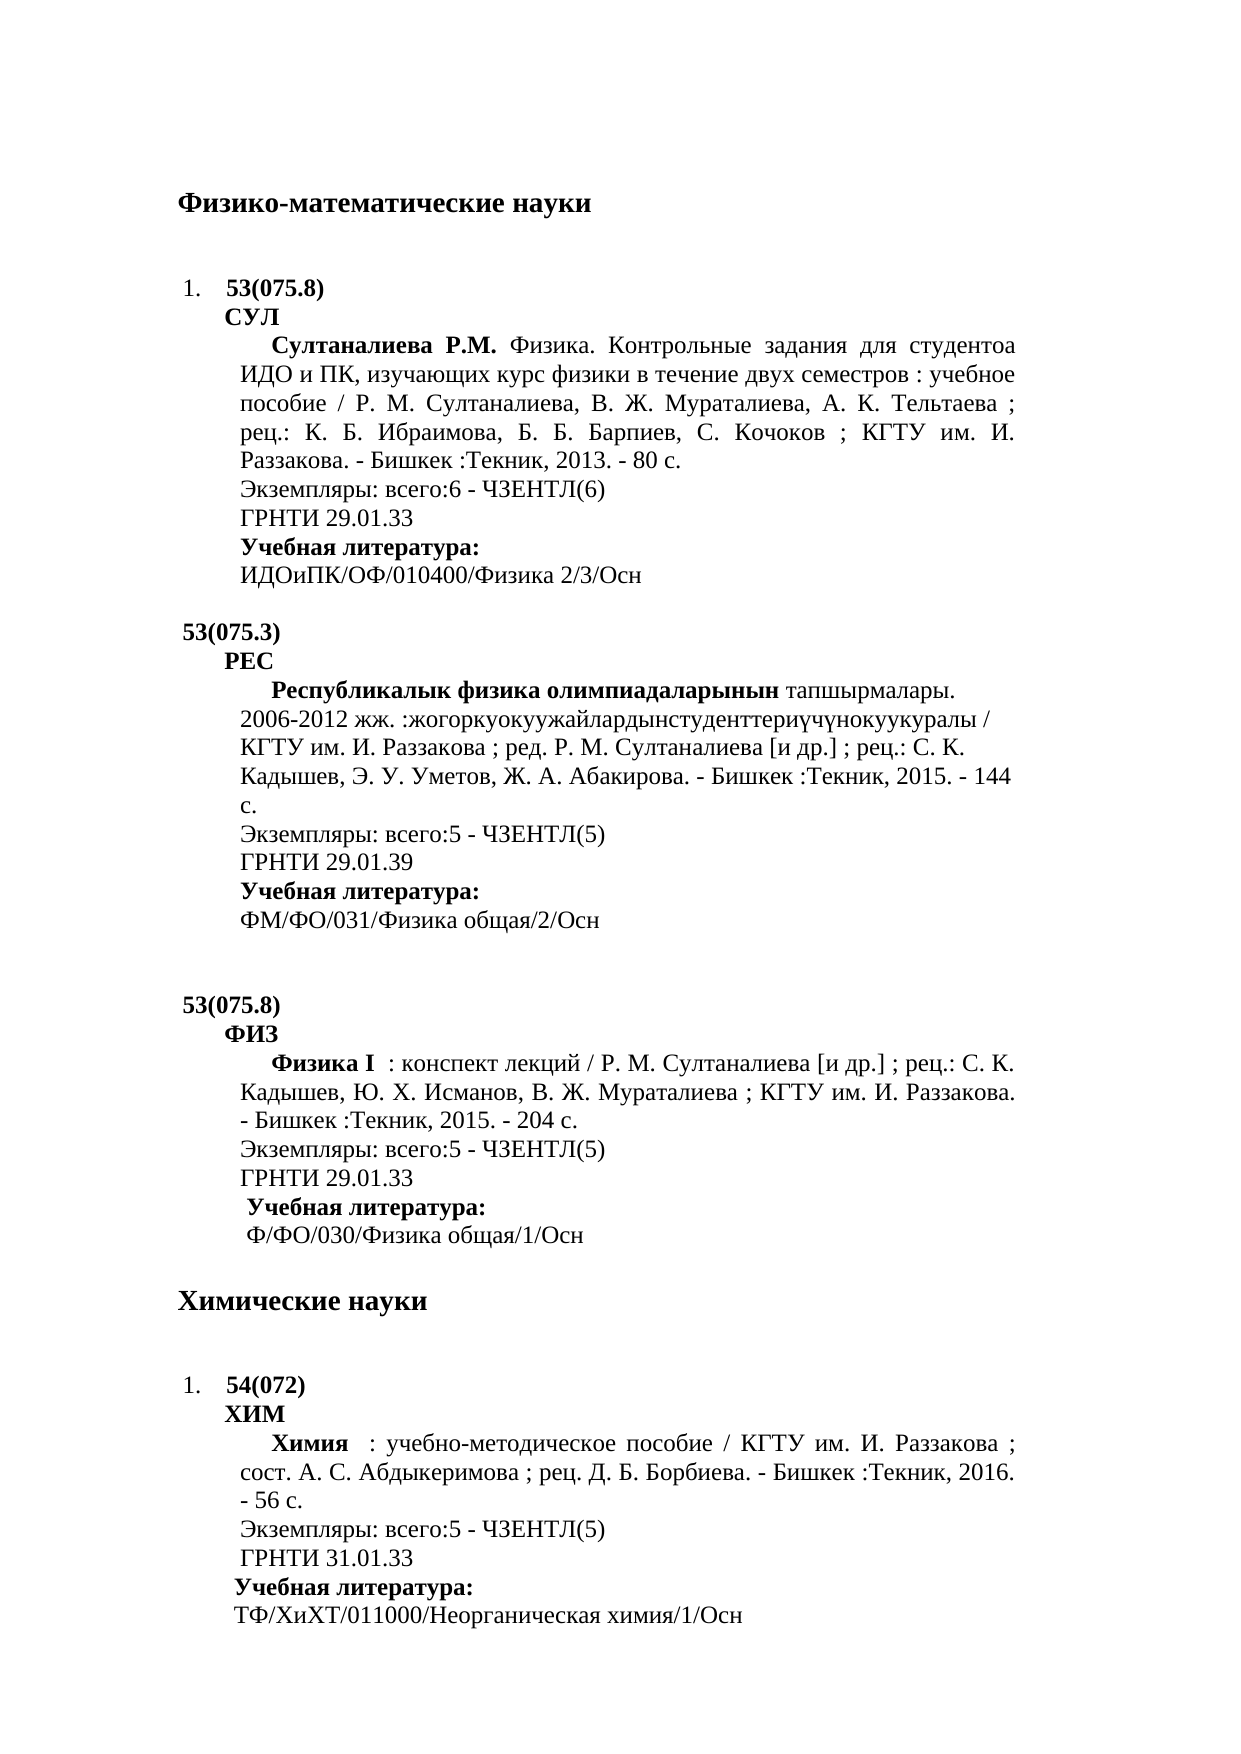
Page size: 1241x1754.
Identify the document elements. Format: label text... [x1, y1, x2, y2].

text Химия : учебно-методическое пособие / КГТУ им. И. Раззакова ; сост. А. С. Абдыкеримова ; рец. Д. Б. Борбиева. - Бишкек :Текник, 2016. - 56 с. [240, 1428, 1016, 1514]
text ИДОиПК/ОФ/010400/Физика 2/3/Осн [177, 561, 1152, 589]
text ТФ/ХиХТ/011000/Неорганическая химия/1/Осн [177, 1601, 1152, 1629]
text Экземпляры: всего:5 - ЧЗЕНТЛ(5) [240, 1134, 1016, 1163]
text Химические науки [177, 1283, 1152, 1316]
text Экземпляры: всего:5 - ЧЗЕНТЛ(5) [240, 1514, 1016, 1543]
text Экземпляры: всего:6 - ЧЗЕНТЛ(6) [240, 474, 1016, 503]
text РЕС [224, 646, 1152, 675]
text Учебная литература: [177, 1572, 1152, 1601]
text СУЛ [224, 302, 1152, 331]
text Экземпляры: всего:5 - ЧЗЕНТЛ(5) [240, 819, 1016, 847]
text ФИЗ [224, 1019, 1152, 1048]
text Султаналиева Р.М. Физика. Контрольные задания для студентоа ИДО и ПК, изучающих курс физики в течение двух семестров : учебное пособие / Р. М. Султаналиева, В. Ж. Мураталиева, А. К. Тельтаева ; рец.: К. Б. Ибраимова, Б. Б. Барпиев, С. Кочоков ; КГТУ им. И. Раззакова. - Бишкек :Текник, 2013. - 80 с. [240, 331, 1016, 474]
text ФМ/ФО/031/Физика общая/2/Осн [177, 905, 1152, 934]
text ГРНТИ 29.01.33 [240, 1163, 1016, 1192]
text Ф/ФО/030/Физика общая/1/Осн [177, 1220, 1152, 1249]
text Физико-математические науки [177, 185, 1152, 219]
text Учебная литература: [177, 876, 1152, 905]
text Учебная литература: [177, 532, 1152, 561]
text ХИМ [224, 1399, 1152, 1428]
text Физика I : конспект лекций / Р. М. Султаналиева [и др.] ; рец.: С. К. Кадышев, Ю. Х. Исманов, В. Ж. Мураталиева ; КГТУ им. И. Раззакова. - Бишкек :Текник, 2015. - 204 с. [240, 1048, 1016, 1134]
text ГРНТИ 29.01.39 [240, 847, 1016, 876]
text Республикалык физика олимпиадаларынын тапшырмалары. 2006-2012 жж. :жогоркуокуужайлардынстуденттериүчүнокуукуралы / КГТУ им. И. Раззакова ; ред. Р. М. Султаналиева [и др.] ; рец.: С. К. Кадышев, Э. У. Уметов, Ж. А. Абакирова. - Бишкек :Текник, 2015. - 144 с. [240, 675, 1016, 819]
text 1. 53(075.8) [182, 273, 1152, 302]
text Учебная литература: [177, 1192, 1152, 1220]
text ГРНТИ 29.01.33 [240, 503, 1016, 532]
text ГРНТИ 31.01.33 [240, 1543, 1016, 1572]
text 53(075.8) [182, 990, 1152, 1019]
text 1. 54(072) [182, 1371, 1152, 1399]
text 53(075.3) [182, 617, 1152, 646]
